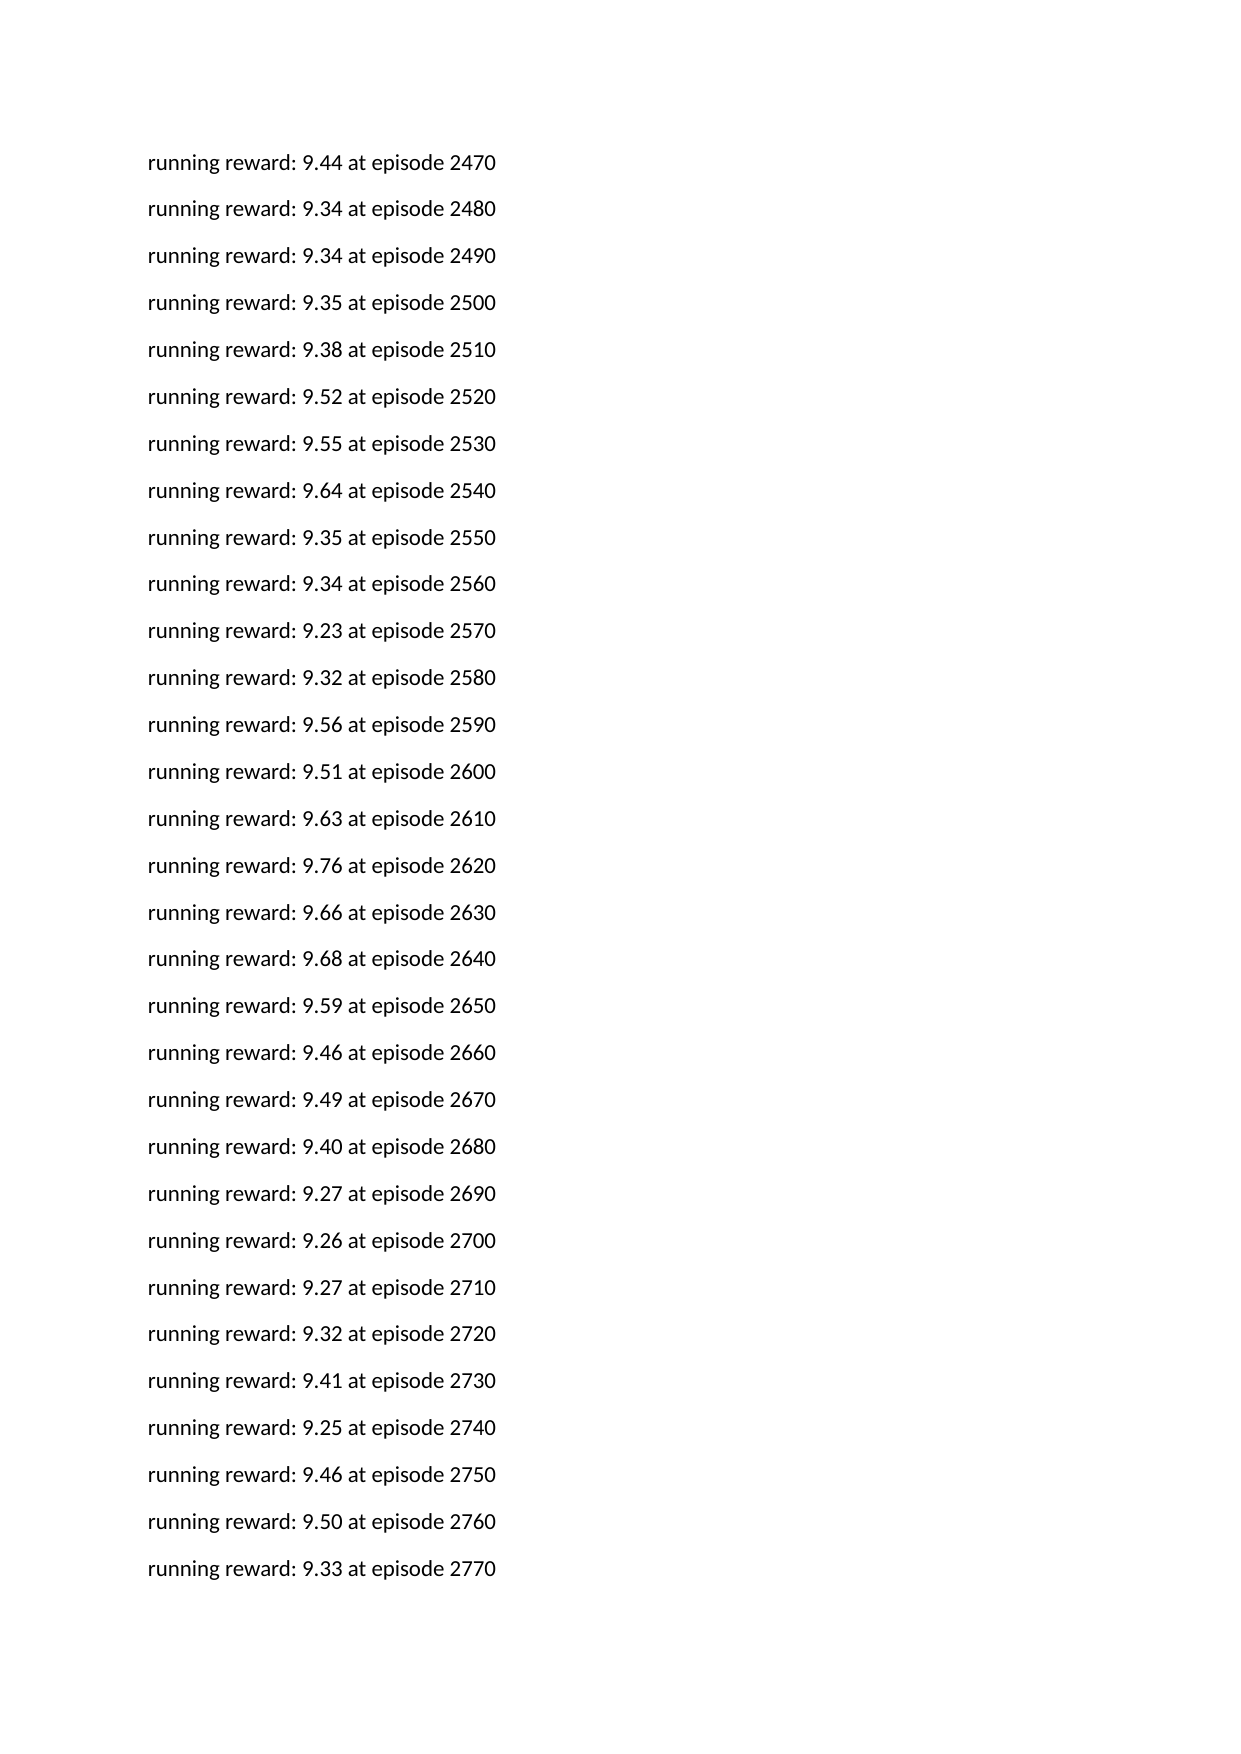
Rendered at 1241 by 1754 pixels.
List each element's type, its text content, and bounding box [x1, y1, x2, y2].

text running reward: 9.27 at episode 2710 [148, 1273, 1093, 1301]
text running reward: 9.51 at episode 2600 [148, 757, 1093, 785]
text running reward: 9.34 at episode 2560 [148, 569, 1093, 597]
text running reward: 9.32 at episode 2720 [148, 1319, 1093, 1347]
text running reward: 9.56 at episode 2590 [148, 710, 1093, 738]
text running reward: 9.44 at episode 2470 [148, 148, 1093, 176]
text running reward: 9.63 at episode 2610 [148, 804, 1093, 832]
text running reward: 9.32 at episode 2580 [148, 663, 1093, 691]
text running reward: 9.64 at episode 2540 [148, 476, 1093, 504]
text running reward: 9.34 at episode 2480 [148, 194, 1093, 222]
text running reward: 9.49 at episode 2670 [148, 1085, 1093, 1113]
text running reward: 9.50 at episode 2760 [148, 1507, 1093, 1535]
text running reward: 9.46 at episode 2750 [148, 1460, 1093, 1488]
text running reward: 9.23 at episode 2570 [148, 616, 1093, 644]
text running reward: 9.40 at episode 2680 [148, 1132, 1093, 1160]
text running reward: 9.66 at episode 2630 [148, 898, 1093, 926]
text running reward: 9.25 at episode 2740 [148, 1413, 1093, 1441]
text running reward: 9.38 at episode 2510 [148, 335, 1093, 363]
text running reward: 9.35 at episode 2550 [148, 523, 1093, 551]
text running reward: 9.27 at episode 2690 [148, 1179, 1093, 1207]
text running reward: 9.41 at episode 2730 [148, 1366, 1093, 1394]
text running reward: 9.35 at episode 2500 [148, 288, 1093, 316]
text running reward: 9.55 at episode 2530 [148, 429, 1093, 457]
text running reward: 9.76 at episode 2620 [148, 851, 1093, 879]
text running reward: 9.59 at episode 2650 [148, 991, 1093, 1019]
text running reward: 9.46 at episode 2660 [148, 1038, 1093, 1066]
text running reward: 9.33 at episode 2770 [148, 1554, 1093, 1582]
text running reward: 9.52 at episode 2520 [148, 382, 1093, 410]
text running reward: 9.68 at episode 2640 [148, 944, 1093, 972]
text running reward: 9.34 at episode 2490 [148, 241, 1093, 269]
text running reward: 9.26 at episode 2700 [148, 1226, 1093, 1254]
